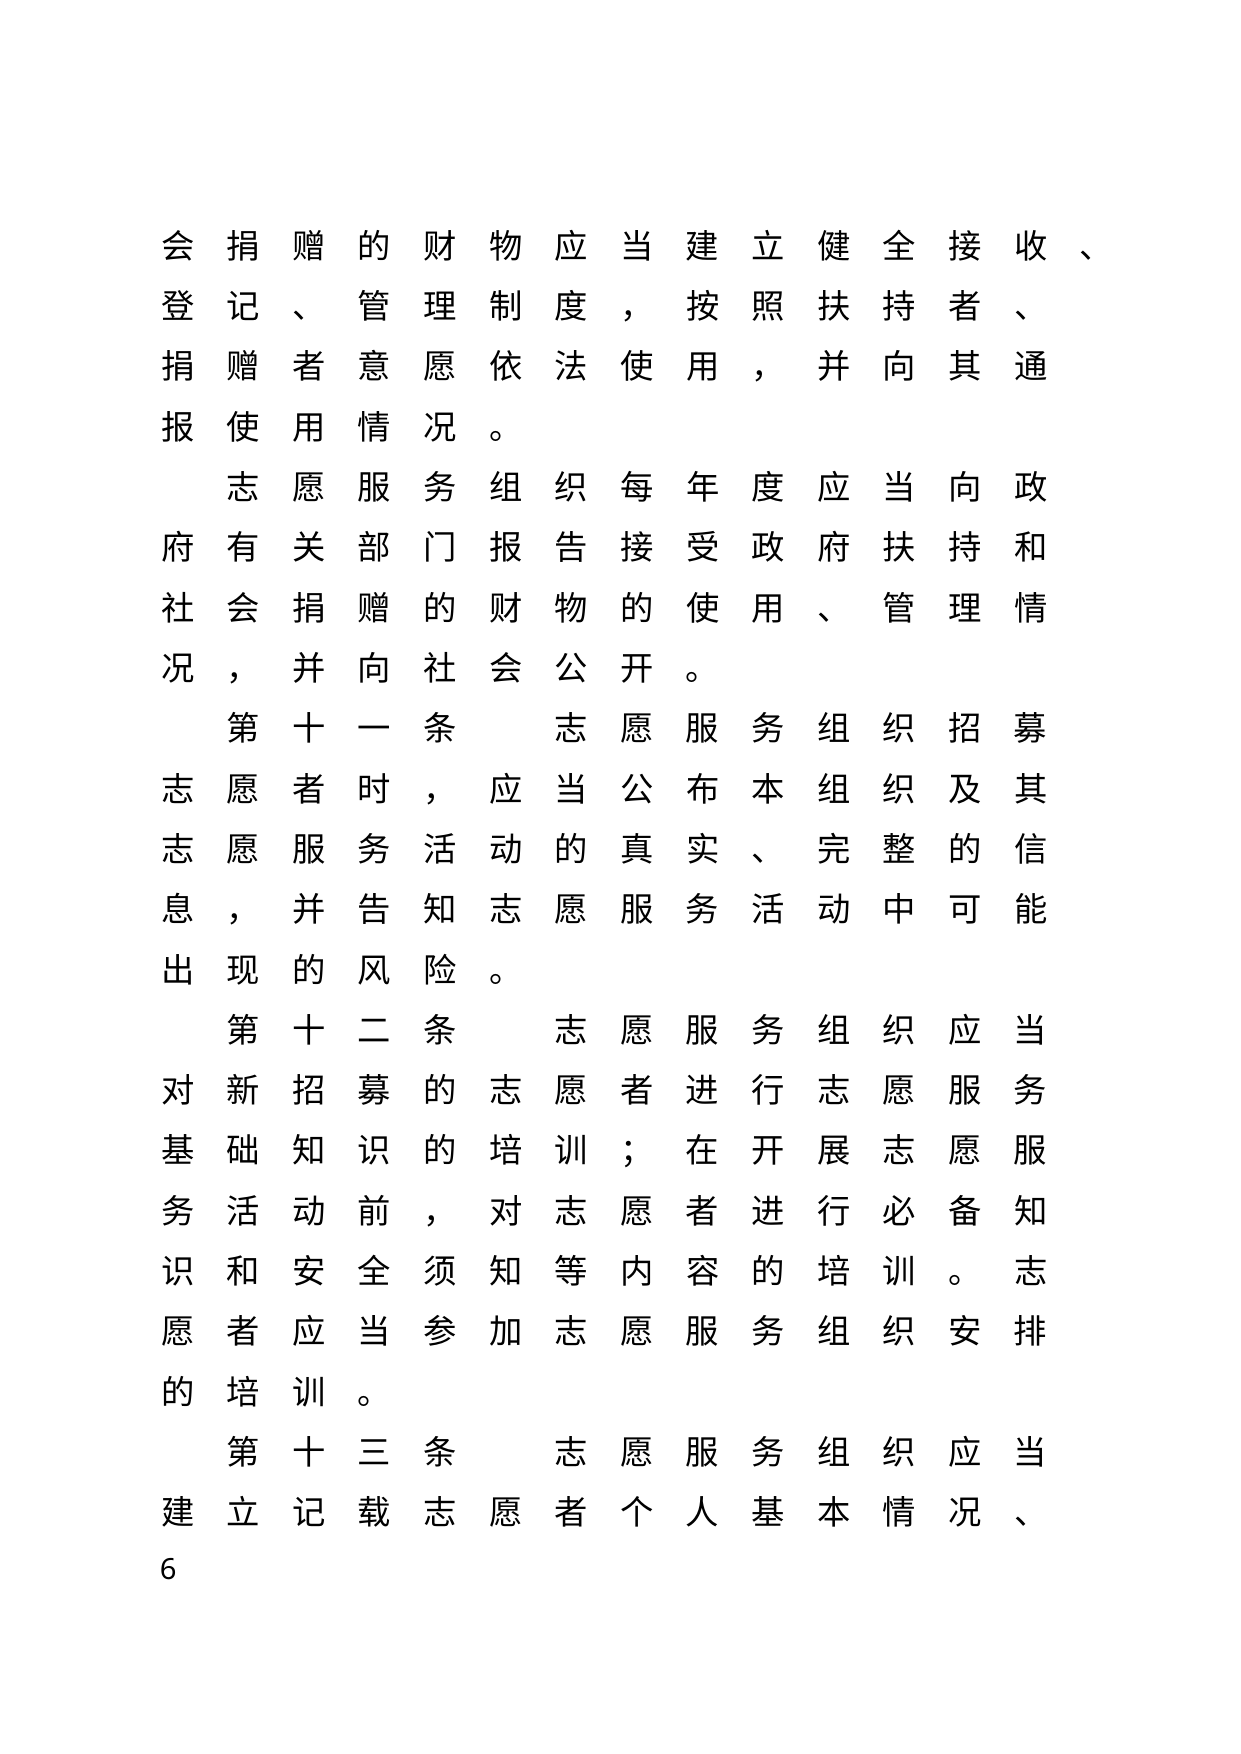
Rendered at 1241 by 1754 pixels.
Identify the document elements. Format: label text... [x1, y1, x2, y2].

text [161, 213, 1079, 455]
text 第十一条 志愿服务组织招募志愿者时，应当公布本组织及其志愿服务活动的真实、完整的信息，并告知志愿服务活动中可能出现的风险。 [161, 696, 1079, 998]
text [161, 1420, 1079, 1540]
text 第十二条 志愿服务组织应当对新招募的志愿者进行志愿服务基础知识的培训；在开展志愿服务活动前，对志愿者进行必备知识和安全须知等内容的培训。志愿者应当参加志愿服务组织安排的培训。 [161, 998, 1079, 1420]
text 志愿服务组织每年度应当向政府有关部门报告接受政府扶持和社会捐赠的财物的使用、管理情况，并向社会公开。 [161, 455, 1079, 696]
